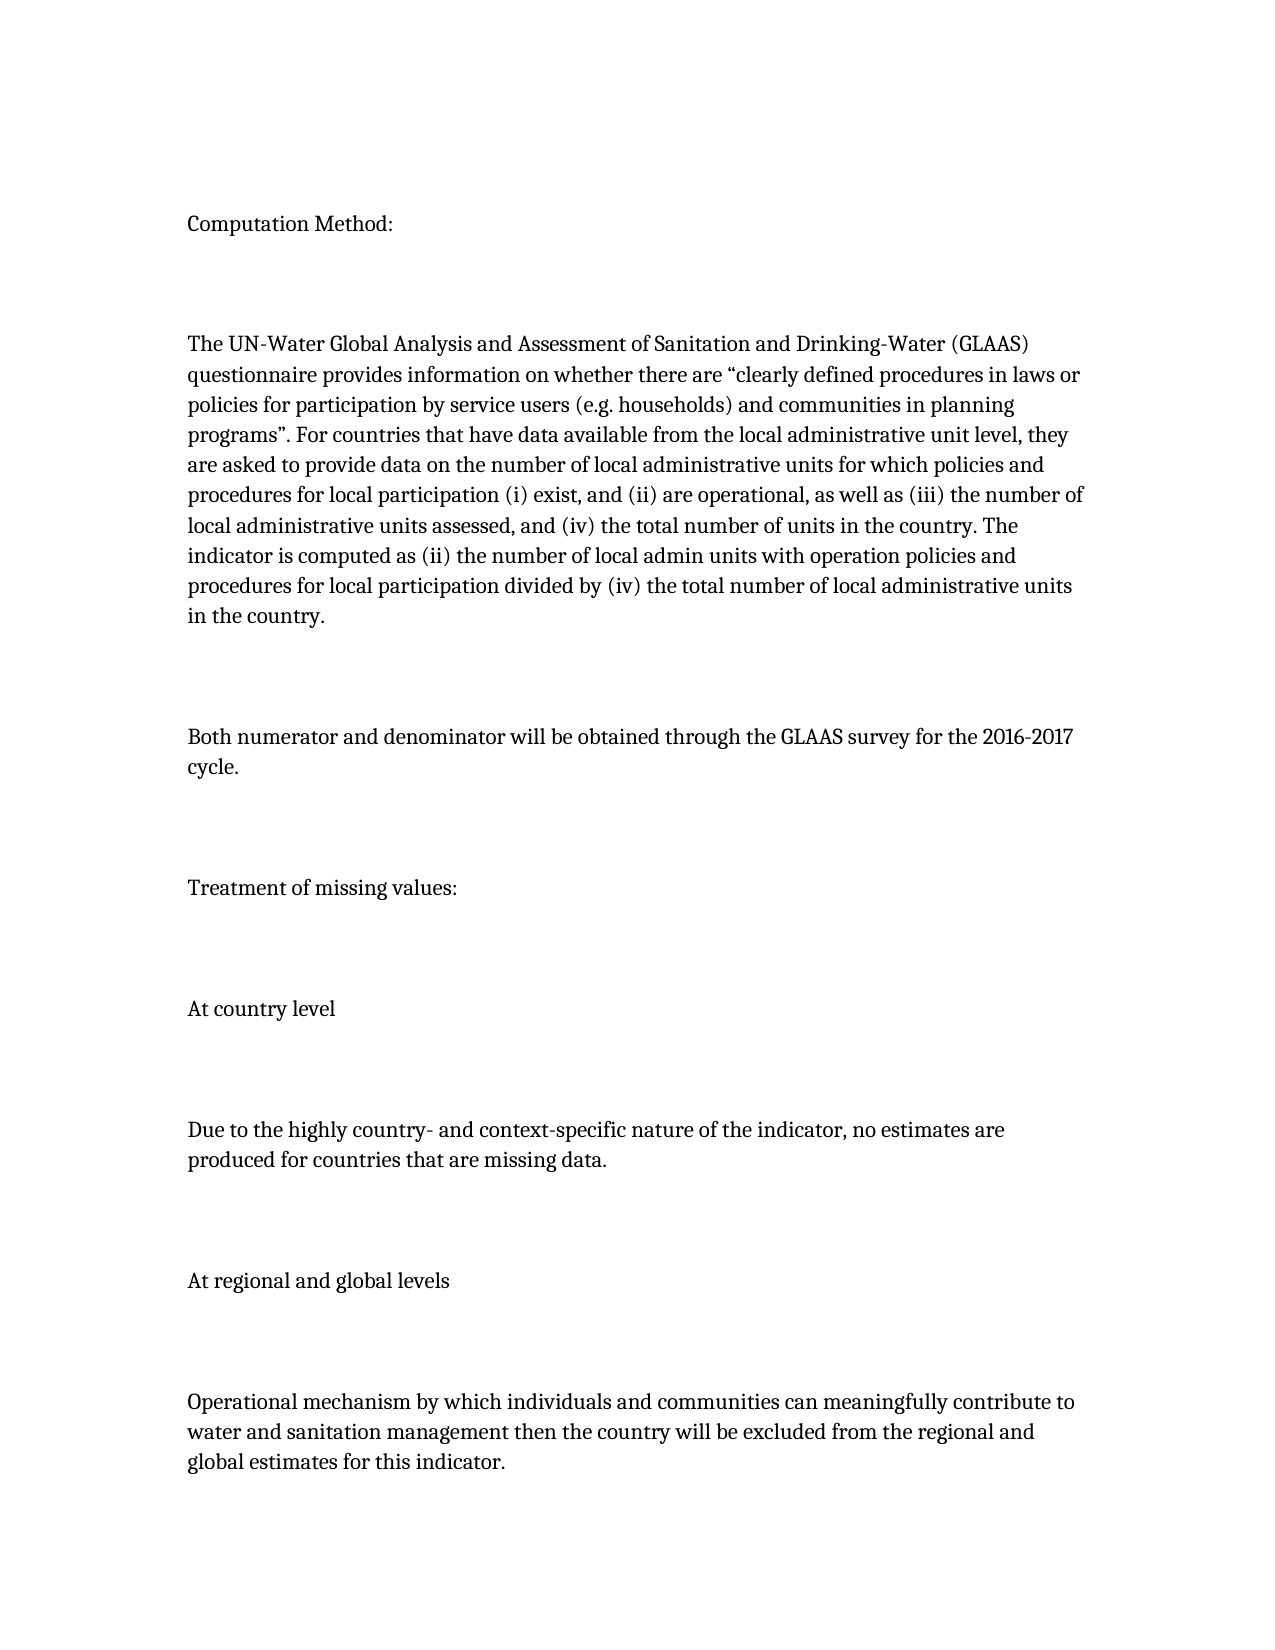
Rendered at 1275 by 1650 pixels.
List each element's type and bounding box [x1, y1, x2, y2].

text [187, 150, 1087, 1475]
